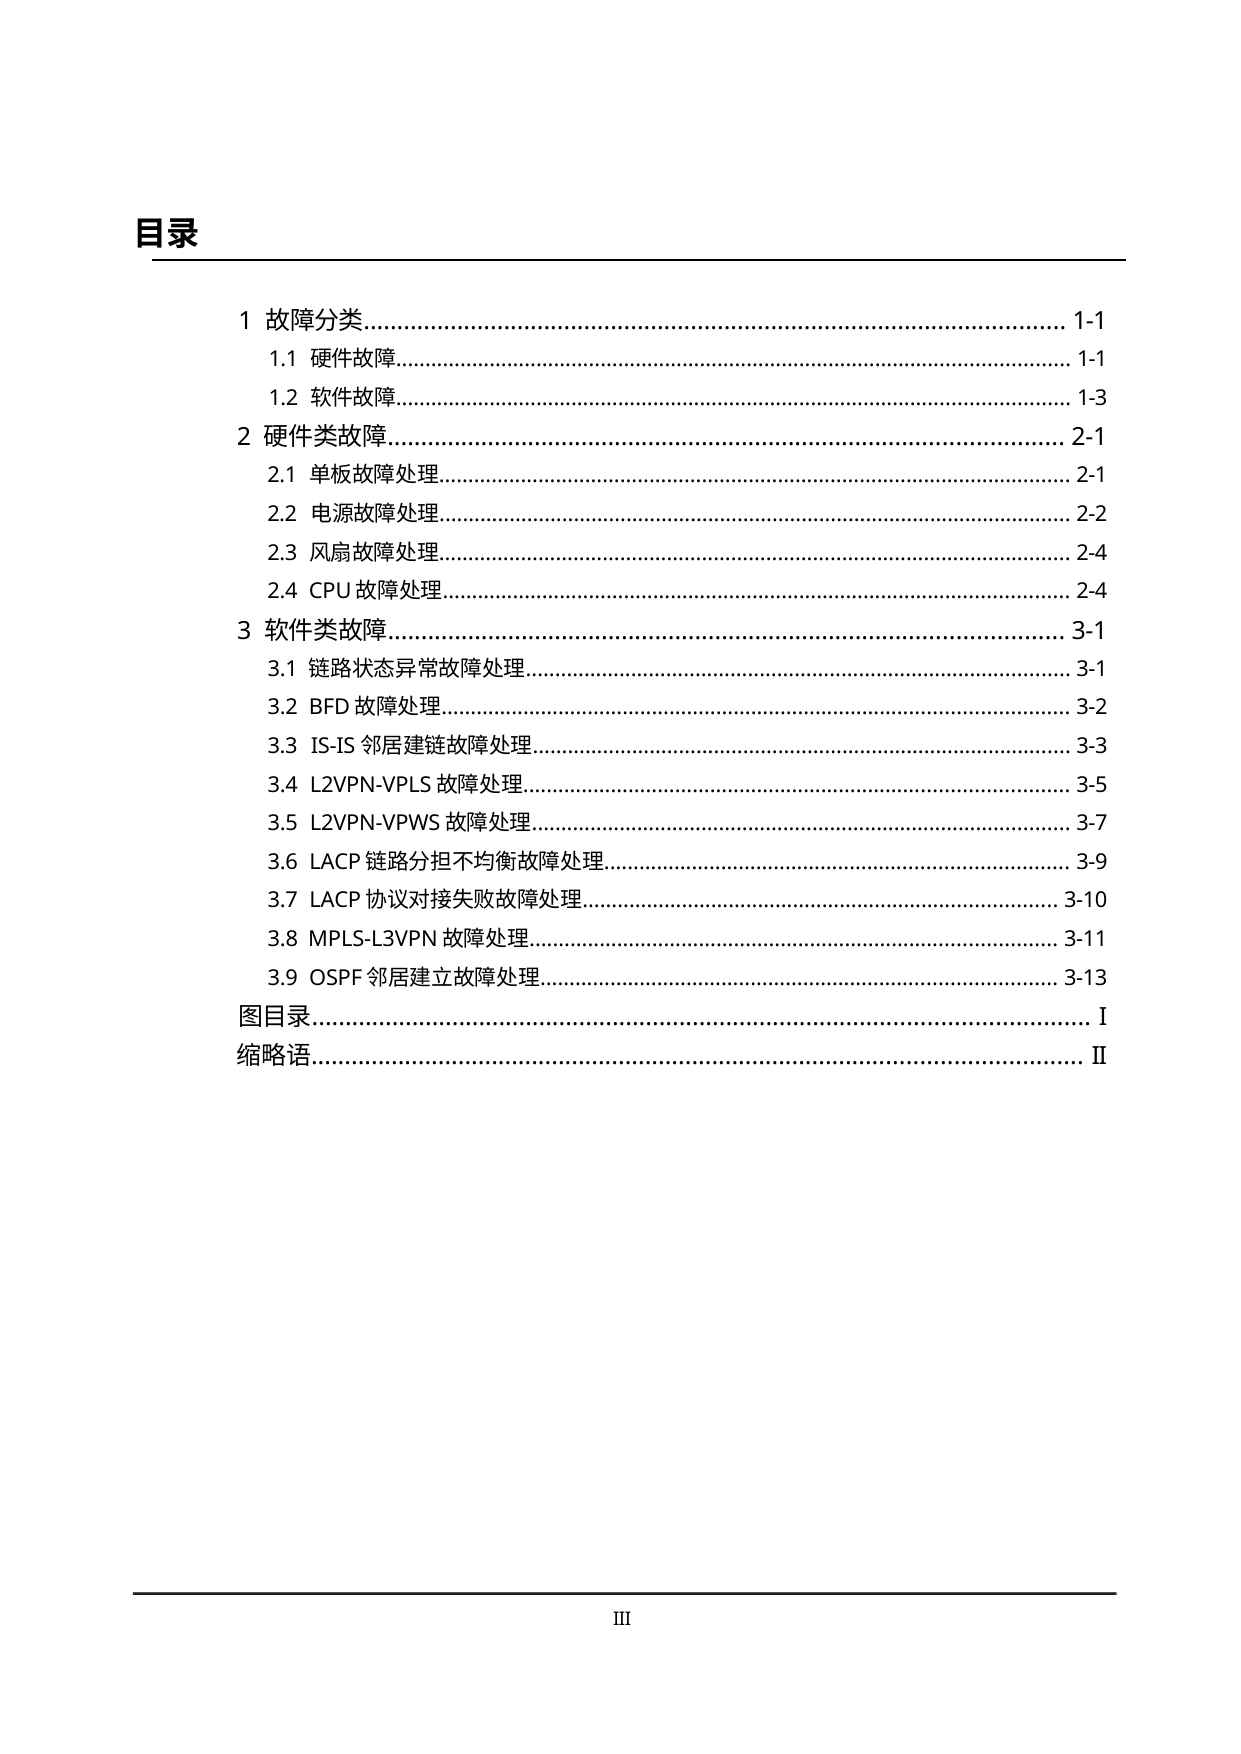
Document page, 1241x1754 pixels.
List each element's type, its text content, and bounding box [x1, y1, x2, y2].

subtitle 目录 [133, 210, 1118, 255]
